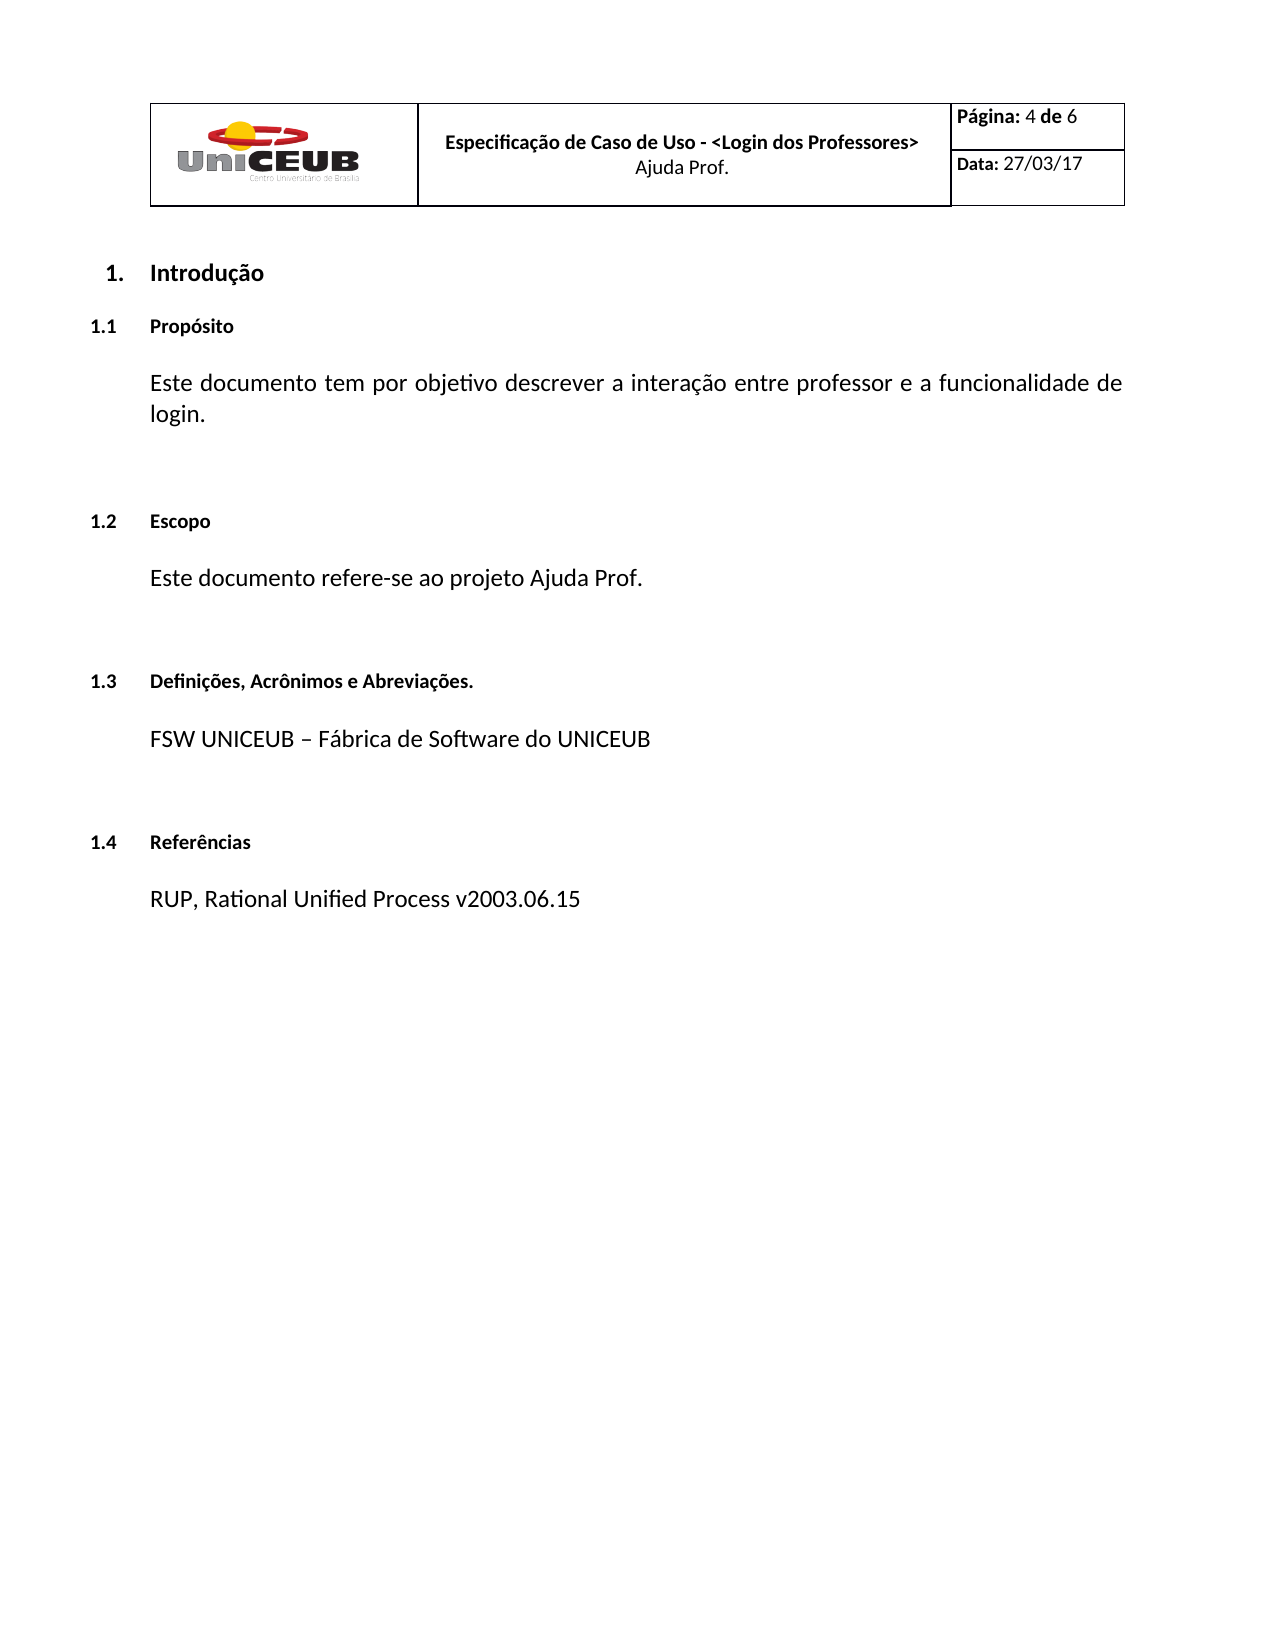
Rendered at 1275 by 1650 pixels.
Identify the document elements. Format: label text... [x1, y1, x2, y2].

list Introdução [105, 257, 1125, 288]
text Este documento tem por objetivo descrever a interação entre professor e a funcionalidade de login. [150, 367, 1125, 428]
list Referências [90, 829, 1125, 854]
text RUP, Rational Unified Process v2003.06.15 [150, 884, 1125, 914]
text Este documento refere-se ao projeto Ajuda Prof. [150, 563, 1125, 593]
list Propósito [90, 313, 1125, 338]
picture [175, 113, 360, 189]
text FSW UNICEUB – Fábrica de Software do UNICEUB [150, 723, 1125, 754]
list Escopo [90, 508, 1125, 533]
list Definições, Acrônimos e Abreviações. [90, 668, 1125, 694]
